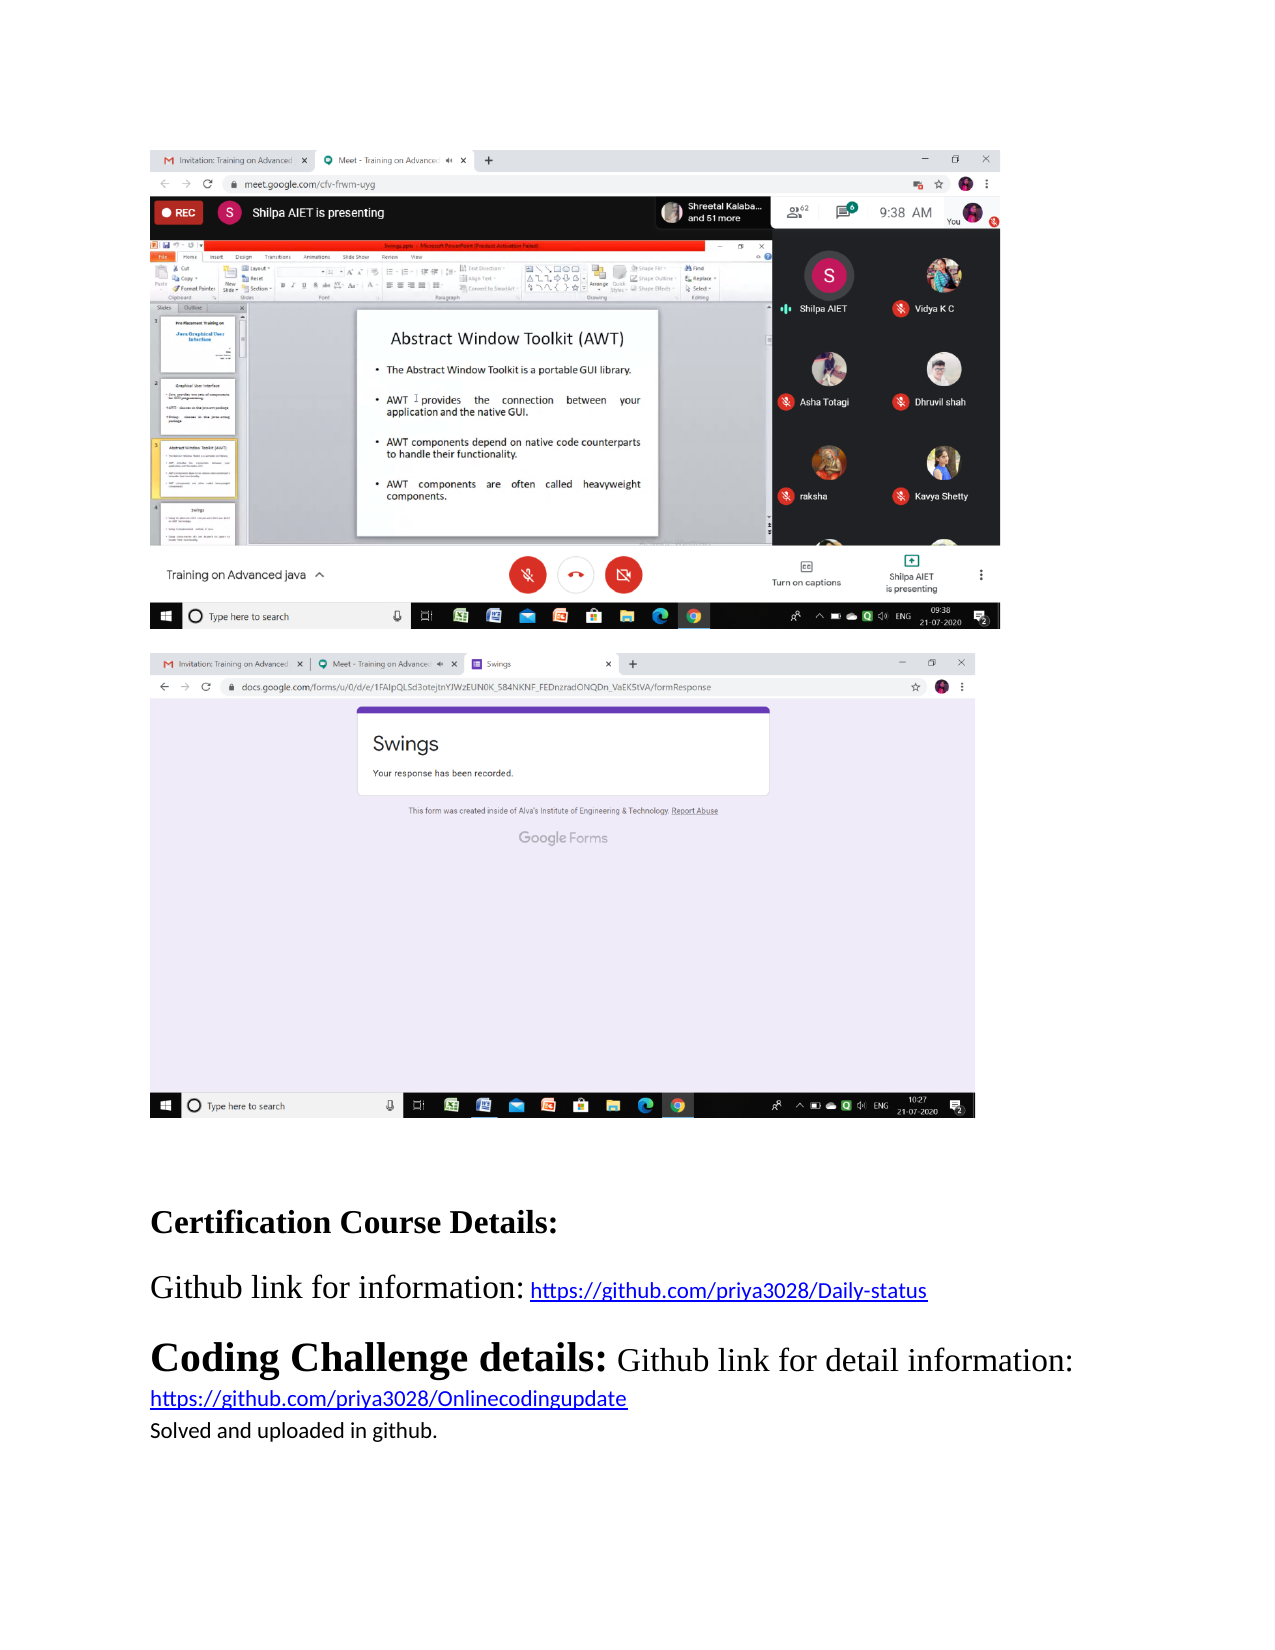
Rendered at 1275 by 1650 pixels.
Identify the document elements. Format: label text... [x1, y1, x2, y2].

text Certification Course Details: [150, 1202, 1125, 1241]
text Github link for information: https://github.com/priya3028/Daily-status [150, 1267, 1125, 1305]
picture [150, 653, 976, 1118]
picture [150, 150, 1001, 629]
text Coding Challenge details: Github link for detail information: https://github.com/priya3028/Onlinecodingupdate Solved and uploaded in github. [150, 1332, 1125, 1444]
